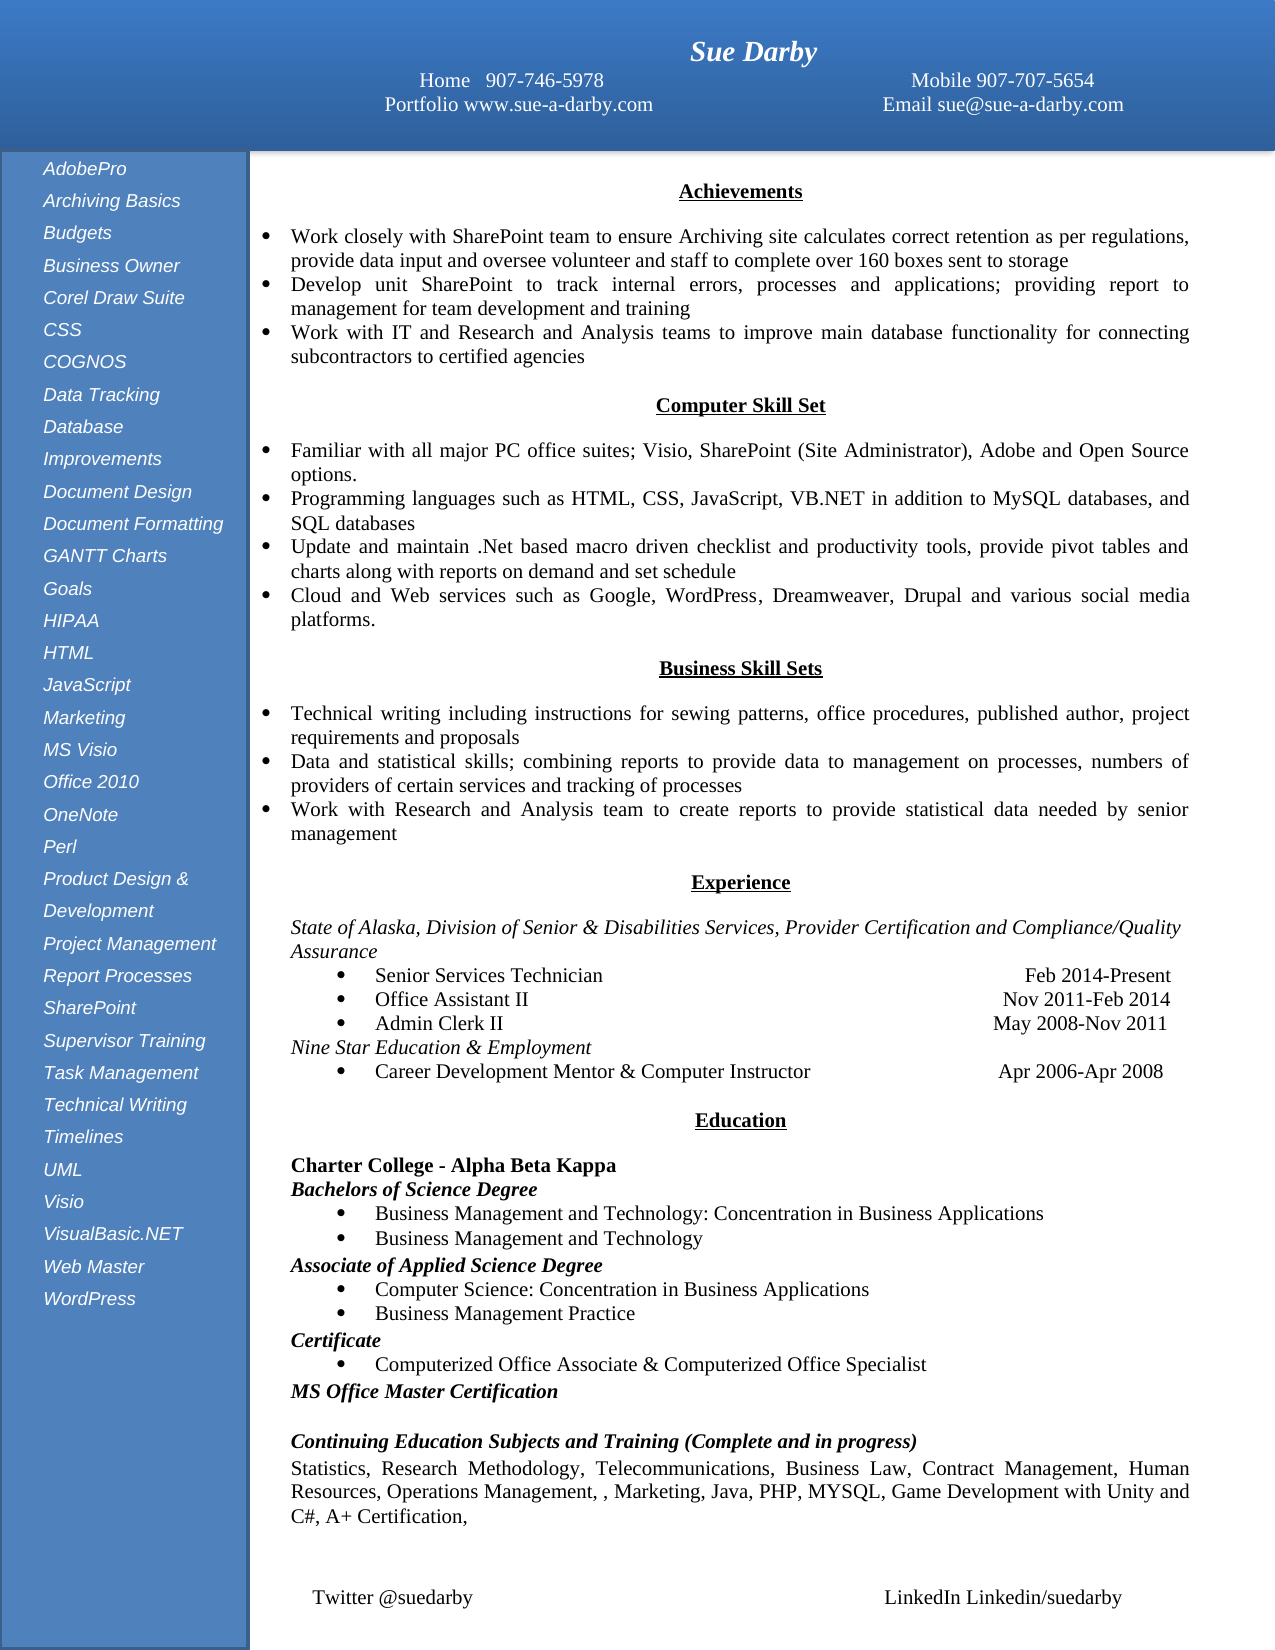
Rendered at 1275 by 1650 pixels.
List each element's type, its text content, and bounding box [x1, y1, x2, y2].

list Computerized Office Associate & Computerized Office Specialist [337, 1352, 1191, 1376]
text Education [291, 1108, 1191, 1132]
list Business Management Practice [337, 1301, 1191, 1325]
text Statistics, Research Methodology, Telecommunications, Business Law, Contract Management, Human Resources, Operations Management, , Marketing, Java, PHP, MYSQL, Game Development with Unity and C#, A+ Certification, [291, 1455, 1191, 1528]
list Career Development Mentor & Computer Instructor Apr 2006-Apr 2008 [337, 1059, 1191, 1083]
text Nine Star Education & Employment [291, 1035, 1191, 1059]
list Work with IT and Research and Analysis teams to improve main database functionality for connecting subcontractors to certified agencies [262, 320, 1191, 368]
list Business Management and Technology [337, 1225, 1191, 1249]
list Data and statistical skills; combining reports to provide data to management on processes, numbers of providers of certain services and tracking of processes [262, 749, 1191, 797]
list Programming languages such as HTML, CSS, JavaScript, VB.NET in addition to MySQL databases, and SQL databases [262, 486, 1191, 534]
list Technical writing including instructions for sewing patterns, office procedures, published author, project requirements and proposals [262, 701, 1191, 749]
text Achievements [291, 179, 1191, 203]
list Computer Science: Concentration in Business Applications [337, 1277, 1191, 1301]
list Senior Services Technician Feb 2014-Present [337, 963, 1191, 987]
text Associate of Applied Science Degree [291, 1253, 1191, 1277]
text Certificate [291, 1328, 1191, 1352]
list Cloud and Web services such as Google, WordPress, Dreamweaver, Drupal and various social media platforms. [262, 583, 1191, 631]
text MS Office Master Certification [291, 1379, 1191, 1403]
list Familiar with all major PC office suites; Visio, SharePoint (Site Administrator), Adobe and Open Source options. [262, 438, 1191, 486]
text Computer Skill Set [291, 393, 1191, 417]
text Charter College - Alpha Beta Kappa [291, 1153, 1191, 1177]
text Business Skill Sets [291, 656, 1191, 680]
list Admin Clerk II May 2008-Nov 2011 [337, 1011, 1191, 1035]
list Business Management and Technology: Concentration in Business Applications [337, 1201, 1191, 1225]
list Work closely with SharePoint team to ensure Archiving site calculates correct retention as per regulations, provide data input and oversee volunteer and staff to complete over 160 boxes sent to storage [262, 224, 1191, 272]
text Continuing Education Subjects and Training (Complete and in progress) [291, 1428, 1191, 1453]
text Bachelors of Science Degree [291, 1177, 1191, 1201]
list Update and maintain .Net based macro driven checklist and productivity tools, provide pivot tables and charts along with reports on demand and set schedule [262, 534, 1191, 583]
list Work with Research and Analysis team to create reports to provide statistical data needed by senior management [262, 797, 1191, 845]
list Office Assistant II Nov 2011-Feb 2014 [337, 987, 1191, 1011]
list Develop unit SharePoint to track internal errors, processes and applications; providing report to management for team development and training [262, 272, 1191, 320]
text Experience [291, 870, 1191, 894]
text State of Alaska, Division of Senior & Disabilities Services, Provider Certification and Compliance/Quality Assurance [291, 915, 1191, 963]
